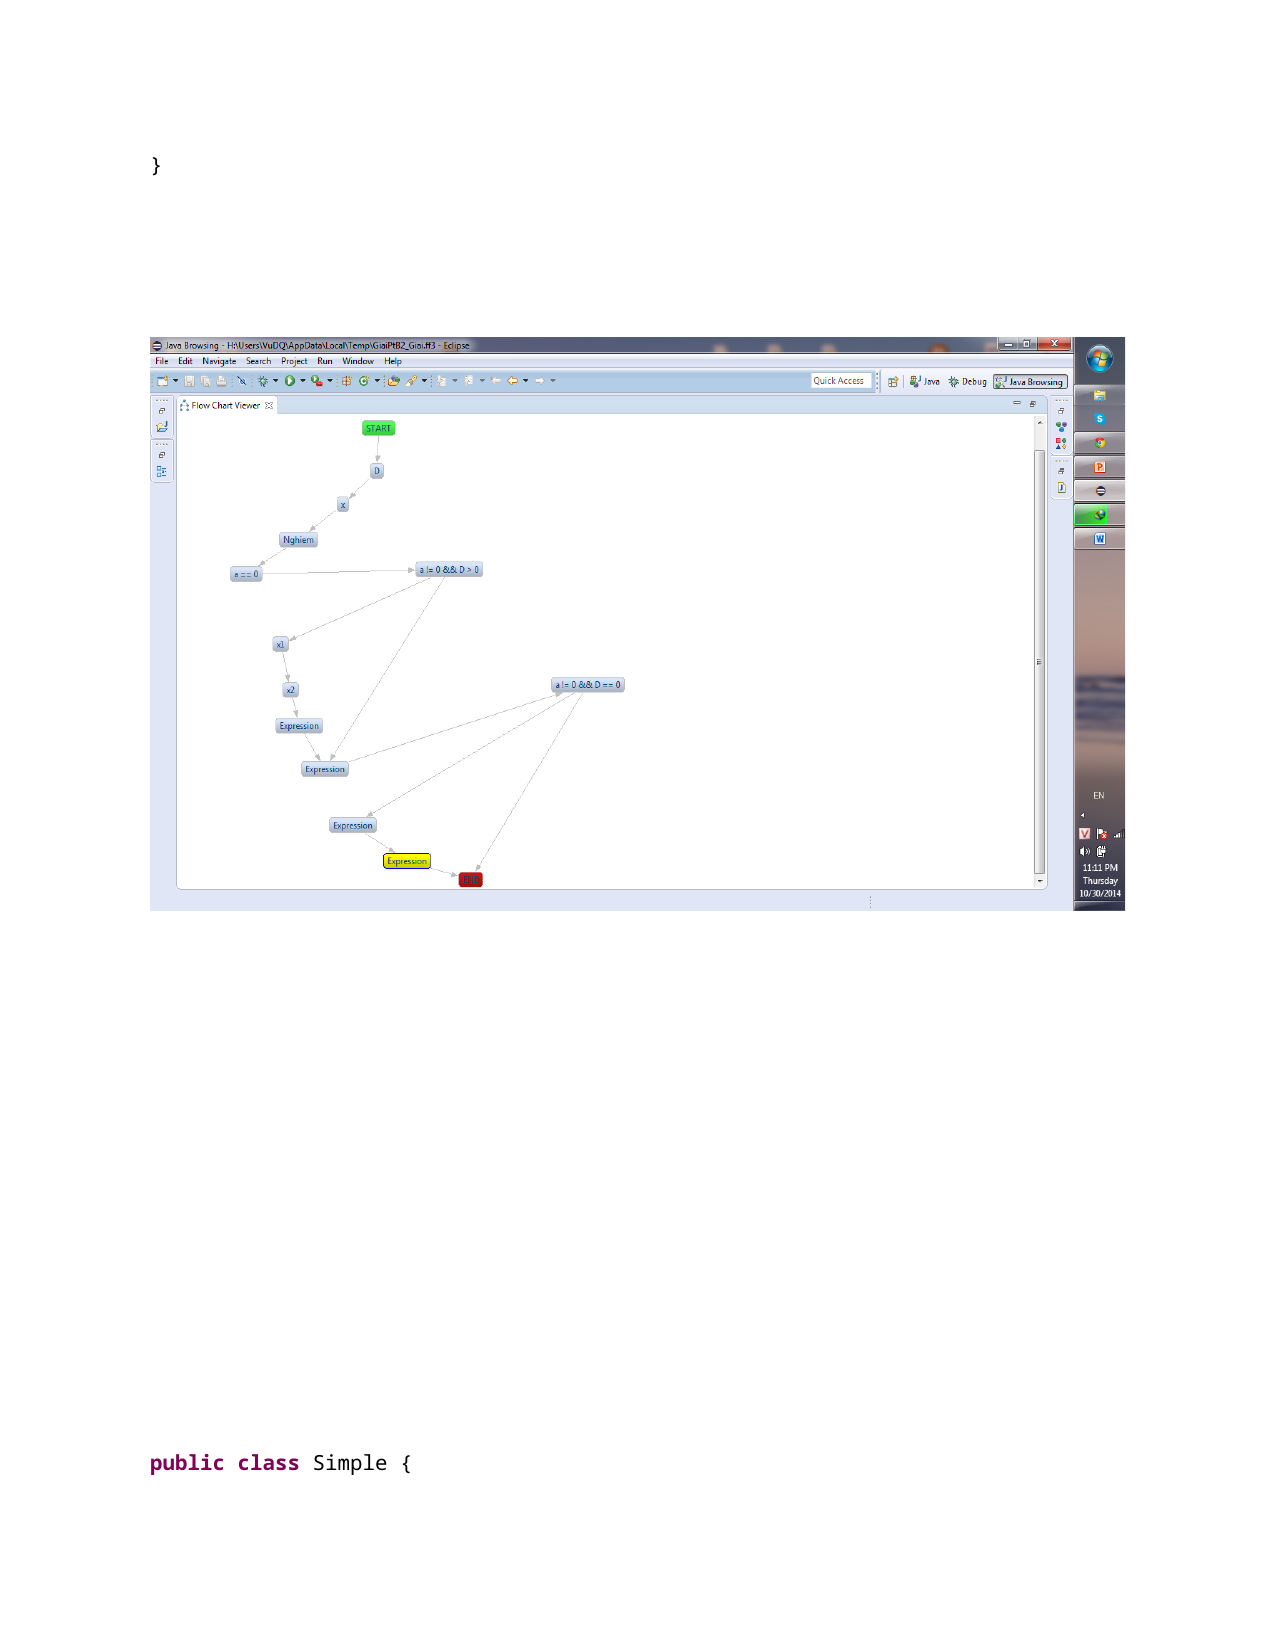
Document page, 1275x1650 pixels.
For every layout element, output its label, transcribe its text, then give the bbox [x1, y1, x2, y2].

text } [150, 150, 1125, 178]
text public class Simple { [150, 1448, 1125, 1476]
picture [150, 337, 1125, 911]
